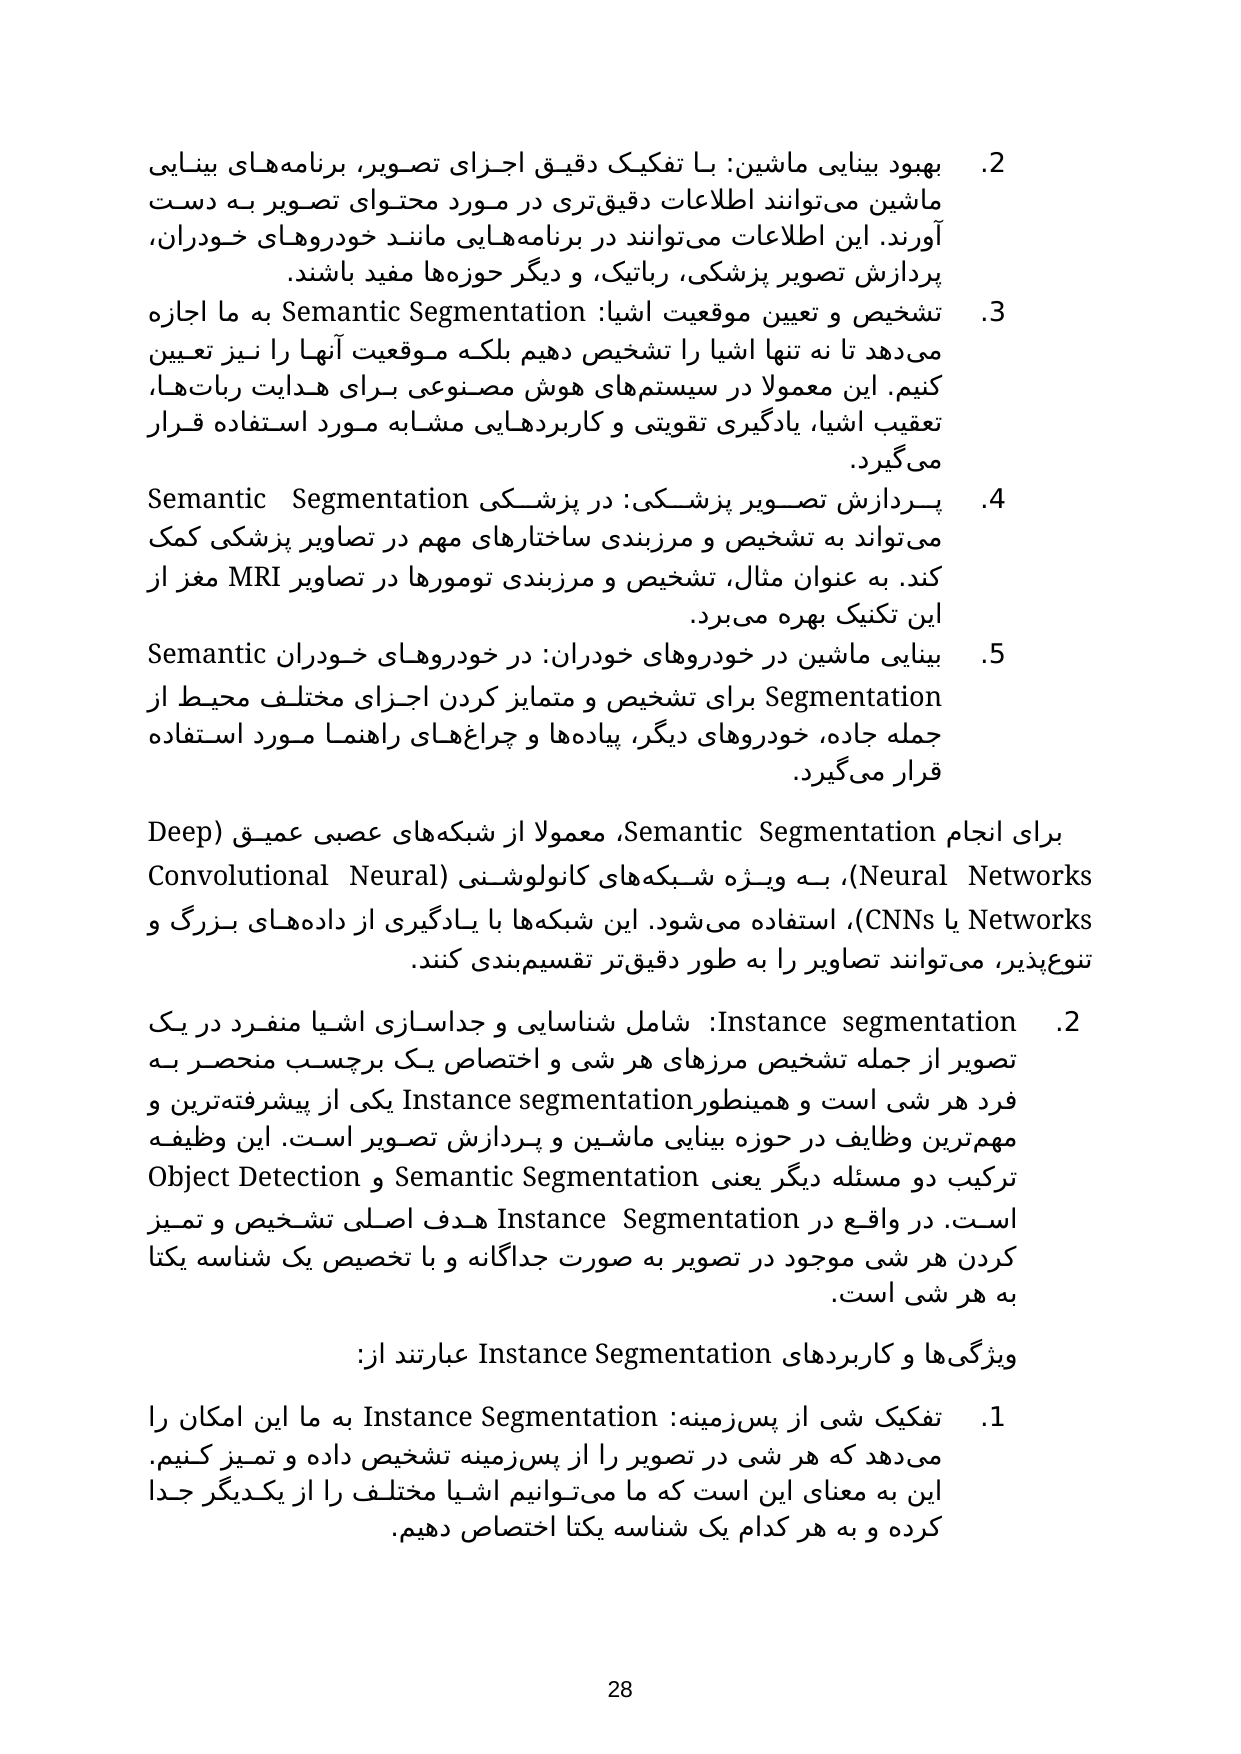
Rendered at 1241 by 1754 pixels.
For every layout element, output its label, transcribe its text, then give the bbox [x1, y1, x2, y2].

list بینایی ماشین در خودروهای خودران: در خودروهای خودران Semantic Segmentation برای تشخیص و متمایز کردن اجزای مختلف محیط از جمله جاده، خودروهای دیگر، پیاده‌ها و چراغ‌های راهنما مورد استفاده قرار می‌گیرد. [148, 635, 980, 787]
list پردازش تصویر پزشکی: در پزشکی Semantic Segmentation می‌تواند به تشخیص و مرزبندی ساختارهای مهم در تصاویر پزشکی کمک کند. به عنوان مثال، تشخیص و مرزبندی تومورها در تصاویر MRI مغز از این تکنیک بهره می‌برد. [148, 479, 980, 630]
text ویژگی‌ها و کاربردهای Instance Segmentation عبارتند از: [148, 1334, 1092, 1371]
text برای انجام Semantic Segmentation، معمولا از شبکه‌های عصبی عمیق (Deep Neural Networks)، به ویژه شبکه‌های کانولوشنی (Convolutional Neural Networks یا CNNs)، استفاده می‌شود. این شبکه‌ها با یادگیری از داده‌های بزرگ و تنوع‌پذیر، می‌توانند تصاویر را به طور دقیق‌تر تقسیم‌بندی کنند. [148, 812, 1092, 975]
list بهبود بینایی ماشین: با تفکیک دقیق اجزای تصویر، برنامه‌های بینایی ماشین می‌توانند اطلاعات دقیق‌تری در مورد محتوای تصویر به دست آورند. این اطلاعات می‌توانند در برنامه‌هایی مانند خودروهای خودران، پردازش تصویر پزشکی، رباتیک، و دیگر حوزه‌ها مفید باشند. [148, 148, 980, 288]
list Instance segmentation: شامل شناسایی و جداسازی اشیا منفرد در یک تصویر از جمله تشخیص مرزهای هر شی و اختصاص یک برچسب منحصر به فرد هر شی است و همینطورInstance segmentation یکی از پیشرفته‌ترین و مهم‌ترین وظایف در حوزه بینایی ماشین و پردازش تصویر است. این وظیفه ترکیب دو مسئله دیگر یعنی Semantic Segmentation و Object Detection است. در واقع در Instance Segmentation هدف اصلی تشخیص و تمیز کردن هر شی موجود در تصویر به صورت جداگانه و با تخصیص یک شناسه یکتا به هر شی است. [148, 1002, 1055, 1309]
list تفکیک شی از پس‌زمینه: Instance Segmentation به ما این امکان را می‌دهد که هر شی در تصویر را از پس‌زمینه تشخیص داده و تمیز کنیم. این به معنای این است که ما می‌توانیم اشیا مختلف را از یکدیگر جدا کرده و به هر کدام یک شناسه یکتا اختصاص دهیم. [148, 1398, 980, 1543]
list تشخیص و تعیین موقعیت اشیا: Semantic Segmentation به ما اجازه می‌دهد تا نه تنها اشیا را تشخیص دهیم بلکه موقعیت آنها را نیز تعیین کنیم. این معمولا در سیستم‌های هوش مصنوعی برای هدایت ربات‌ها، تعقیب اشیا، یادگیری تقویتی و کاربردهایی مشابه مورد استفاده قرار می‌گیرد. [148, 293, 980, 474]
